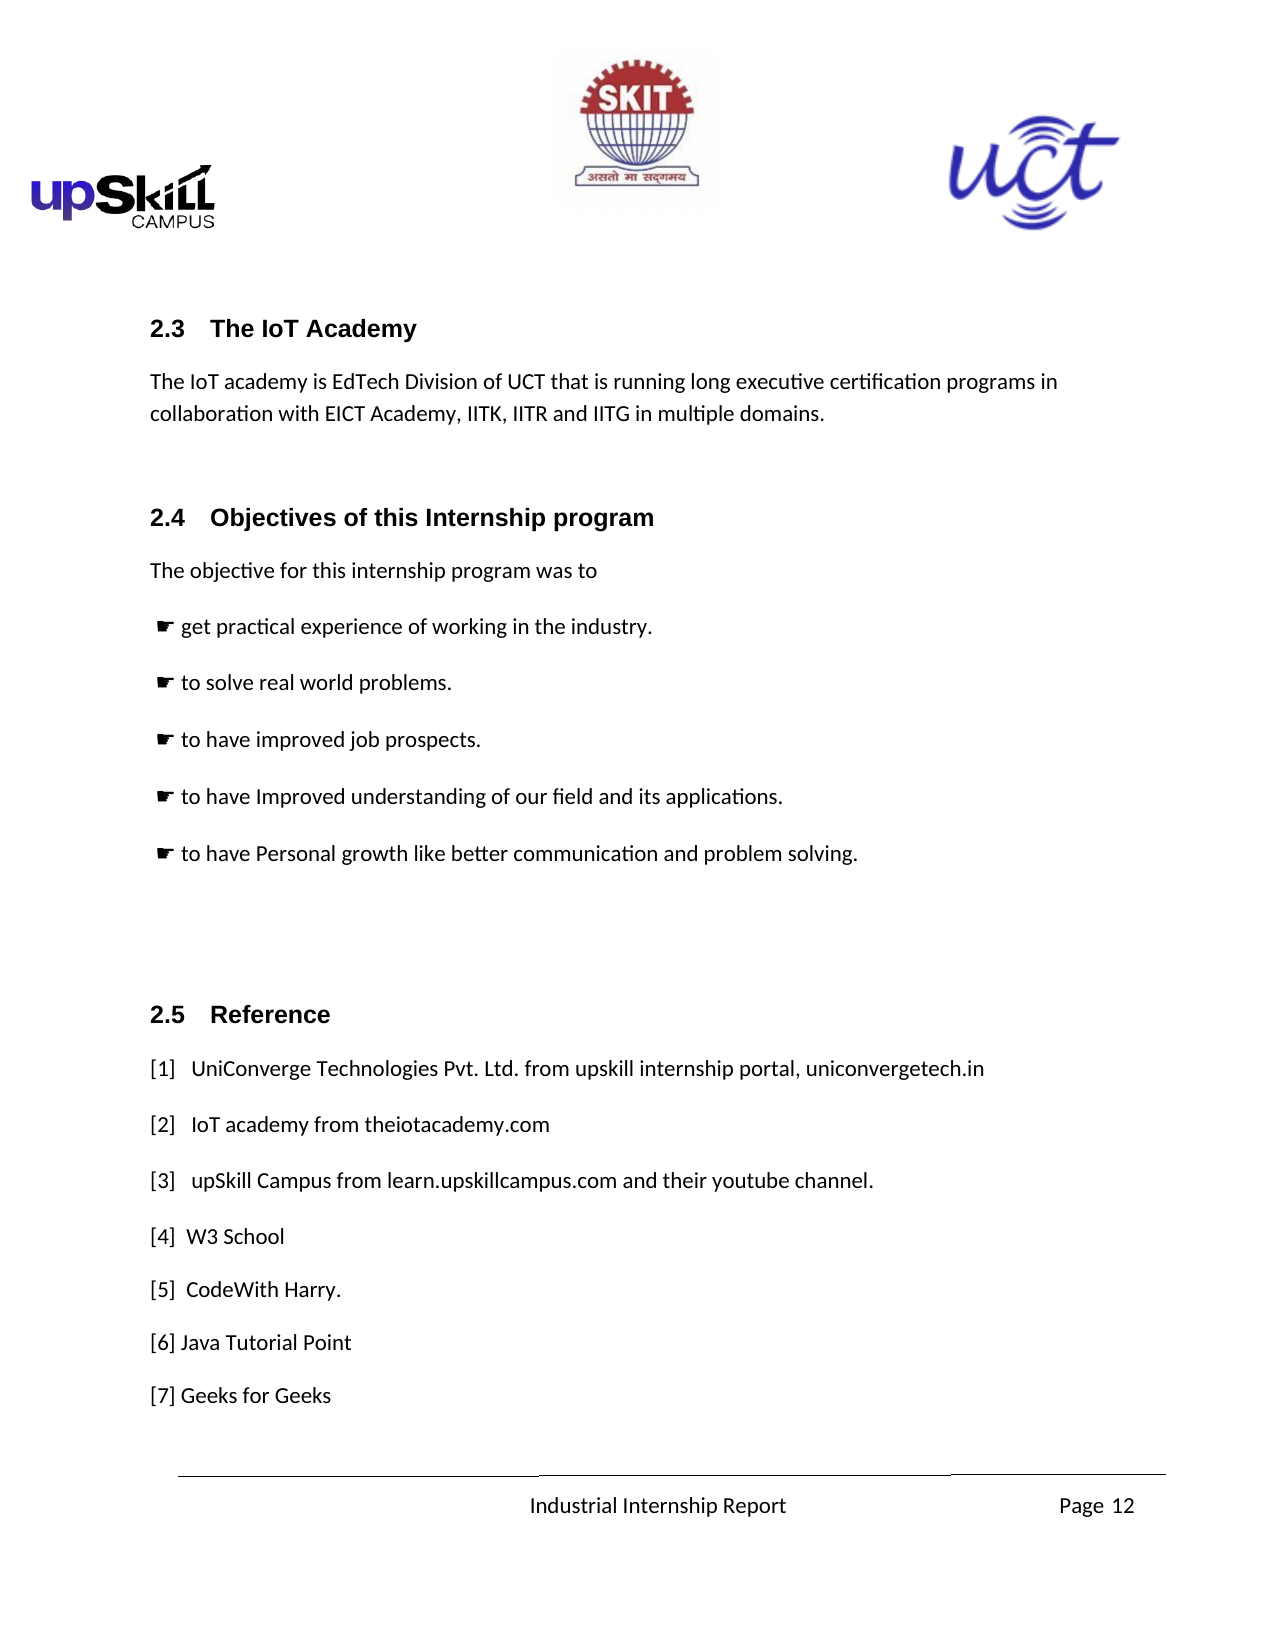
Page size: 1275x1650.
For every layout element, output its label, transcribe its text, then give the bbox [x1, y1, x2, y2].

text [6] Java Tutorial Point [150, 1328, 1134, 1356]
text [5] CodeWith Harry. [150, 1275, 1134, 1303]
picture [946, 106, 1125, 232]
text ☛ to have improved job prospects. [150, 723, 1134, 754]
text [3] upSkill Campus from learn.upskillcampus.com and their youtube channel. [150, 1166, 1134, 1194]
text ☛ to solve real world problems. [150, 666, 1134, 698]
picture [564, 57, 711, 203]
text [2] IoT academy from theiotacademy.com [150, 1110, 1134, 1138]
subtitle Objectives of this Internship program [150, 507, 1134, 532]
text ☛ to have Improved understanding of our field and its applications. [150, 780, 1134, 811]
text [1] UniConverge Technologies Pvt. Ltd. from upskill internship portal, uniconvergetech.in [150, 1054, 1134, 1082]
subtitle The IoT Academy [150, 317, 1134, 342]
text [4] W3 School [150, 1222, 1134, 1250]
picture [0, 152, 246, 232]
text [7] Geeks for Geeks [150, 1381, 1134, 1409]
text The objective for this internship program was to [150, 557, 1134, 584]
subtitle Reference [150, 1004, 1134, 1029]
text ☛ get practical experience of working in the industry. [150, 609, 1134, 641]
text ☛ to have Personal growth like better communication and problem solving. [150, 837, 1134, 868]
text The IoT academy is EdTech Division of UCT that is running long executive certification programs in collaboration with EICT Academy, IITK, IITR and IITG in multiple domains. [150, 367, 1134, 427]
